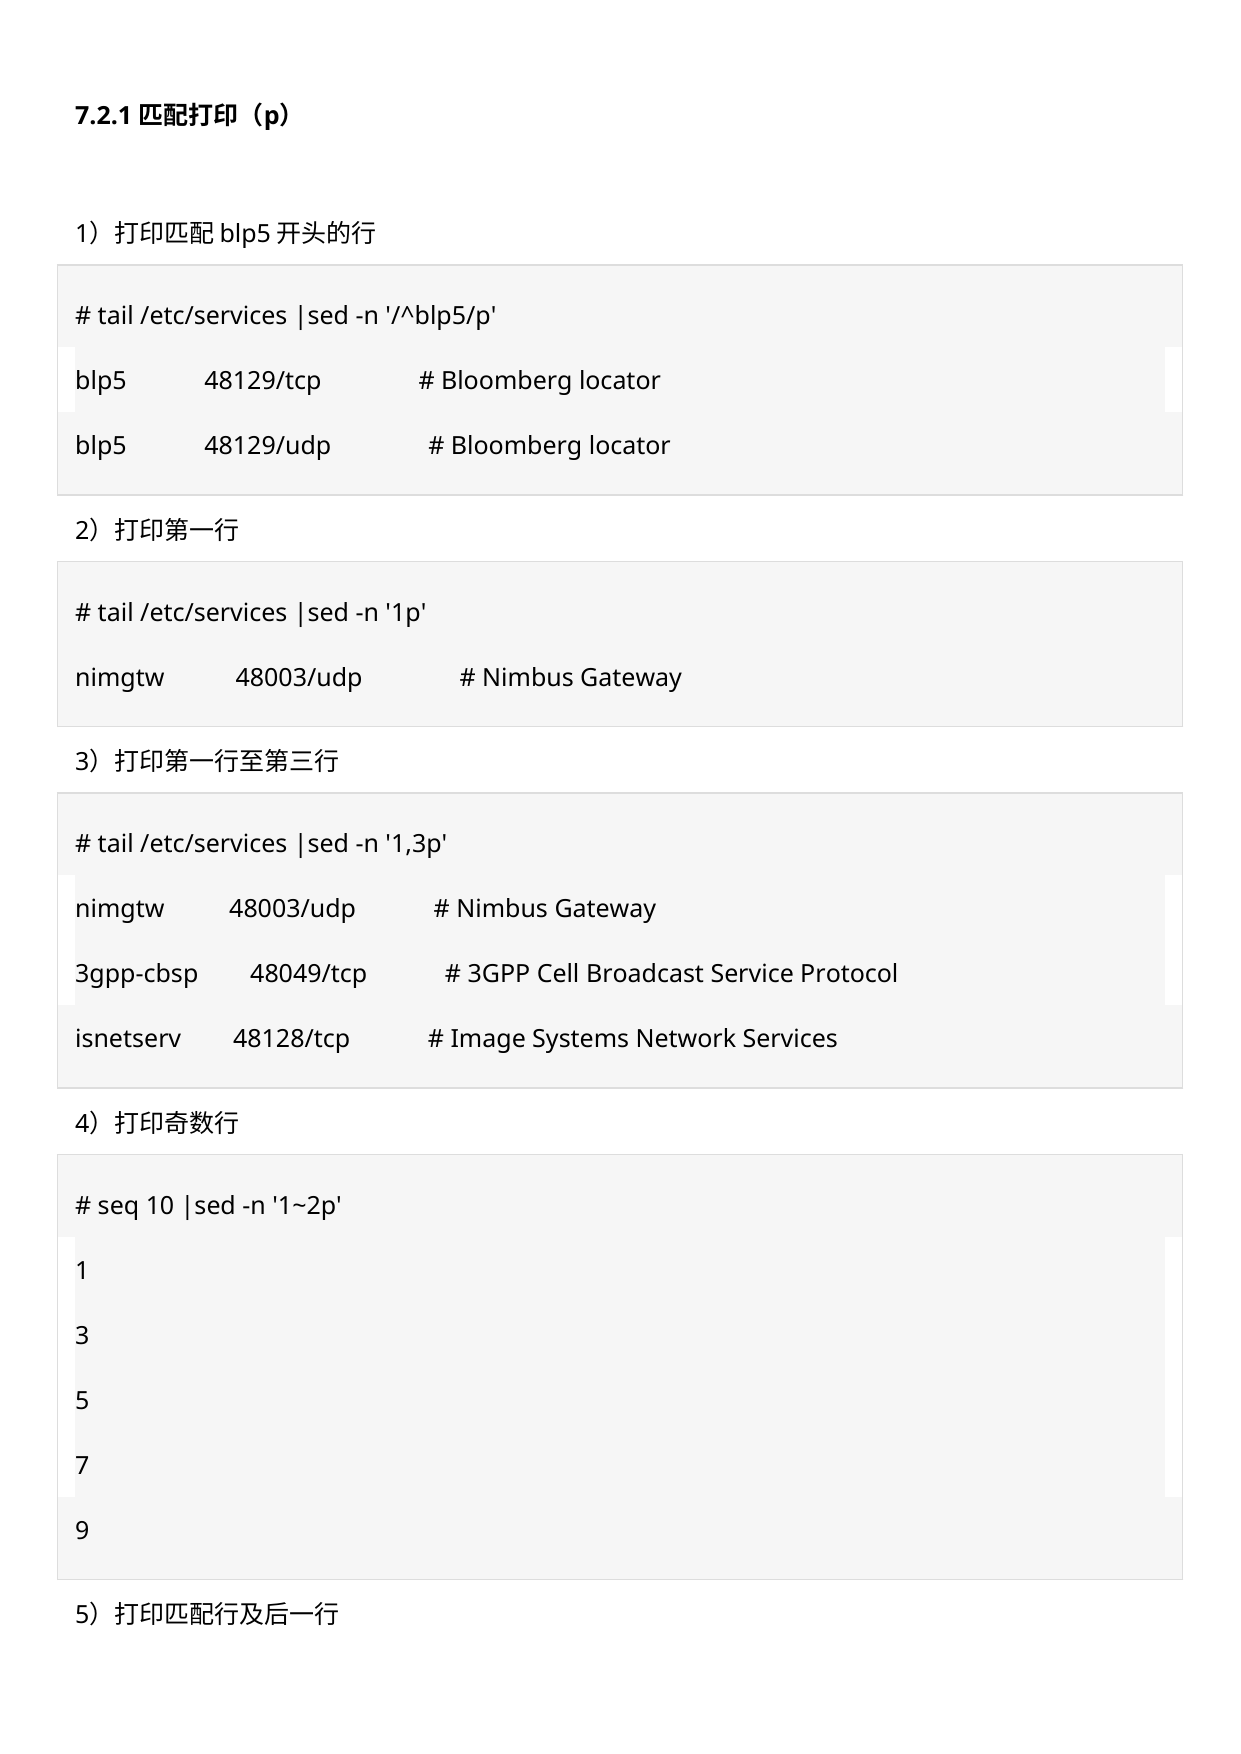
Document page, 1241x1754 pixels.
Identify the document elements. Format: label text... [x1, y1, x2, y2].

text 3）打印第一行至第三行 [75, 727, 1165, 792]
text 9 [58, 1479, 1182, 1579]
text 3gpp-cbsp 48049/tcp # 3GPP Cell Broadcast Service Protocol [75, 940, 1165, 987]
text blp5 48129/udp # Bloomberg locator [58, 394, 1182, 494]
text # seq 10 |sed -n '1~2p' [58, 1155, 1182, 1237]
subtitle 7.2.1 匹配打印（p） [75, 81, 1165, 146]
text 5）打印匹配行及后一行 [75, 1580, 1165, 1645]
text 1）打印匹配blp5开头的行 [75, 199, 1165, 264]
text blp5 48129/tcp # Bloomberg locator [75, 347, 1165, 394]
text 4）打印奇数行 [75, 1089, 1165, 1154]
text nimgtw 48003/udp # Nimbus Gateway [58, 626, 1182, 726]
text nimgtw 48003/udp # Nimbus Gateway [75, 875, 1165, 940]
text 3 [75, 1302, 1165, 1367]
text # tail /etc/services |sed -n '1p' [58, 562, 1182, 626]
text # tail /etc/services |sed -n '/^blp5/p' [58, 266, 1182, 347]
text 2）打印第一行 [75, 496, 1165, 561]
text 7 [75, 1432, 1165, 1479]
text 1 [75, 1237, 1165, 1302]
text isnetserv 48128/tcp # Image Systems Network Services [58, 987, 1182, 1087]
text # tail /etc/services |sed -n '1,3p' [58, 794, 1182, 875]
text 5 [75, 1367, 1165, 1432]
